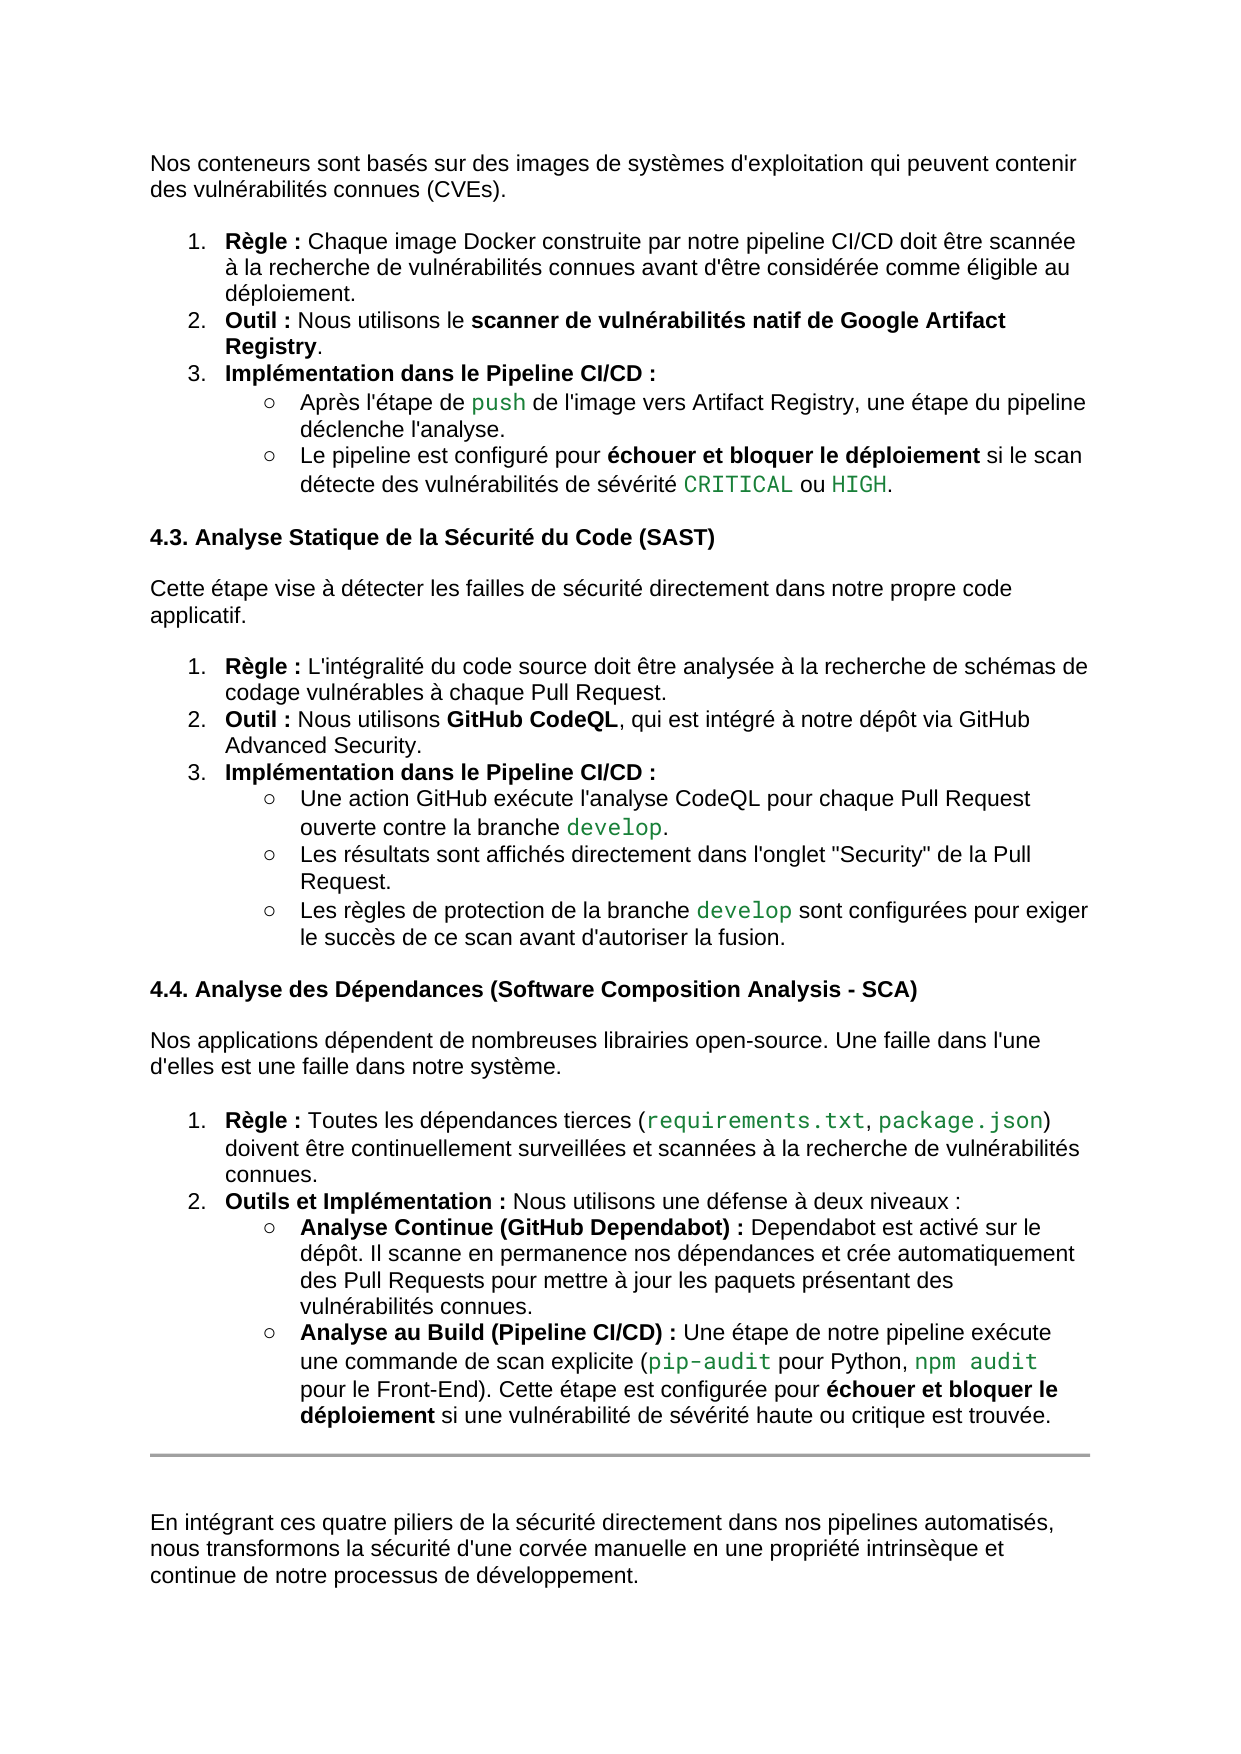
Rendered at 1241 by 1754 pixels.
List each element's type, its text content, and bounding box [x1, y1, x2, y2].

text En intégrant ces quatre piliers de la sécurité directement dans nos pipelines automatisés, nous transformons la sécurité d'une corvée manuelle en une propriété intrinsèque et continue de notre processus de développement. [150, 1509, 1090, 1588]
list Une action GitHub exécute l'analyse CodeQL pour chaque Pull Request ouverte contre la branche develop. [262, 785, 1090, 841]
text Nos conteneurs sont basés sur des images de systèmes d'exploitation qui peuvent contenir des vulnérabilités connues (CVEs). [150, 150, 1090, 203]
list Après l'étape de push de l'image vers Artifact Registry, une étape du pipeline déclenche l'analyse. [262, 386, 1090, 442]
subtitle 4.3. Analyse Statique de la Sécurité du Code (SAST) [150, 524, 1090, 550]
text Nos applications dépendent de nombreuses librairies open-source. Une faille dans l'une d'elles est une faille dans notre système. [150, 1027, 1090, 1080]
list Les résultats sont affichés directement dans l'onglet "Security" de la Pull Request. [262, 841, 1090, 894]
list Règle : Toutes les dépendances tierces (requirements.txt, package.json) doivent être continuellement surveillées et scannées à la recherche de vulnérabilités connues. [187, 1105, 1090, 1188]
subtitle 4.4. Analyse des Dépendances (Software Composition Analysis - SCA) [150, 976, 1090, 1002]
list Analyse Continue (GitHub Dependabot) : Dependabot est activé sur le dépôt. Il scanne en permanence nos dépendances et crée automatiquement des Pull Requests pour mettre à jour les paquets présentant des vulnérabilités connues. [262, 1214, 1090, 1319]
list Règle : Chaque image Docker construite par notre pipeline CI/CD doit être scannée à la recherche de vulnérabilités connues avant d'être considérée comme éligible au déploiement. [187, 228, 1090, 307]
text Cette étape vise à détecter les failles de sécurité directement dans notre propre code applicatif. [150, 575, 1090, 628]
list Implémentation dans le Pipeline CI/CD : [187, 359, 1090, 386]
list Implémentation dans le Pipeline CI/CD : [187, 758, 1090, 785]
list Outils et Implémentation : Nous utilisons une défense à deux niveaux : [187, 1188, 1090, 1214]
list Analyse au Build (Pipeline CI/CD) : Une étape de notre pipeline exécute une commande de scan explicite (pip-audit pour Python, npm audit pour le Front-End). Cette étape est configurée pour échouer et bloquer le déploiement si une vulnérabilité de sévérité haute ou critique est trouvée. [262, 1319, 1090, 1429]
list Outil : Nous utilisons GitHub CodeQL, qui est intégré à notre dépôt via GitHub Advanced Security. [187, 706, 1090, 758]
list Le pipeline est configuré pour échouer et bloquer le déploiement si le scan détecte des vulnérabilités de sévérité CRITICAL ou HIGH. [262, 442, 1090, 499]
list Règle : L'intégralité du code source doit être analysée à la recherche de schémas de codage vulnérables à chaque Pull Request. [187, 653, 1090, 706]
list Les règles de protection de la branche develop sont configurées pour exiger le succès de ce scan avant d'autoriser la fusion. [262, 894, 1090, 951]
list Outil : Nous utilisons le scanner de vulnérabilités natif de Google Artifact Registry. [187, 307, 1090, 359]
